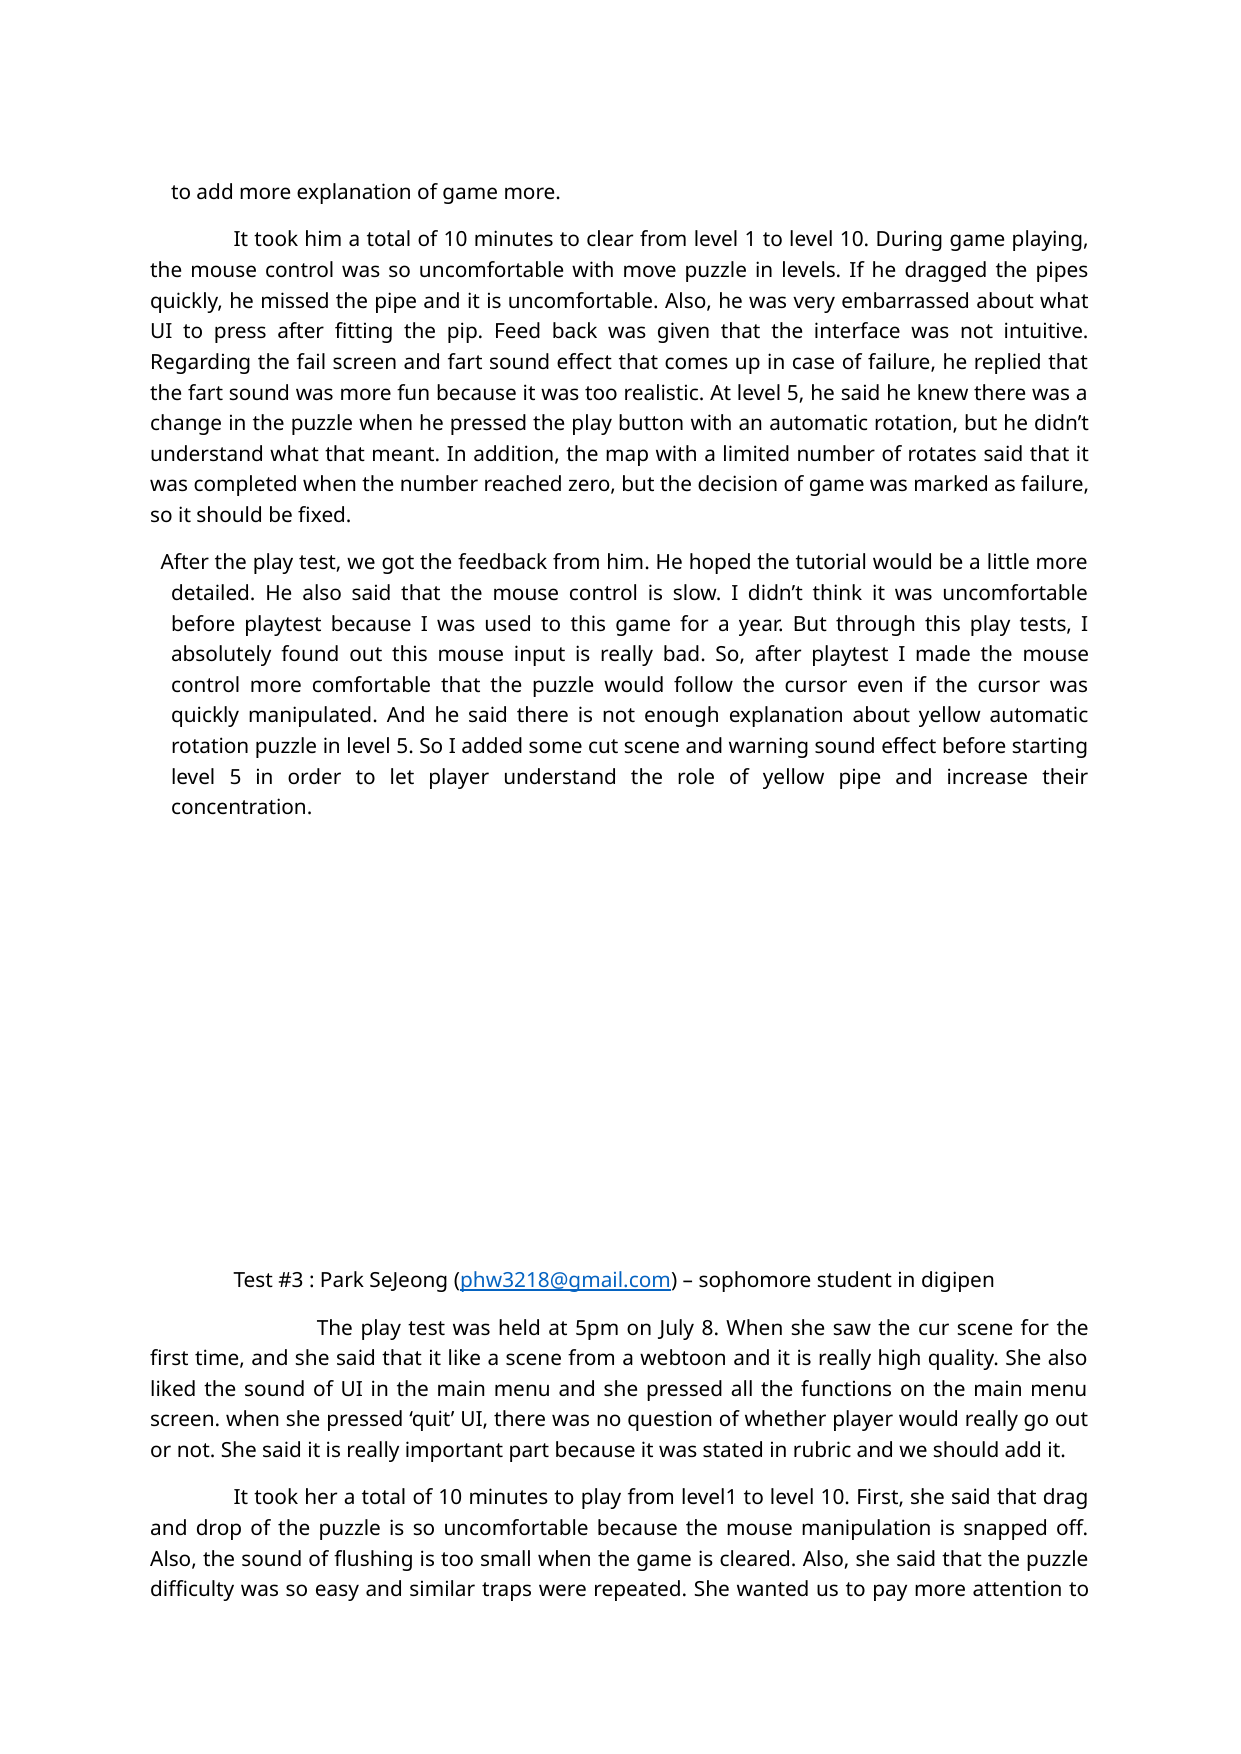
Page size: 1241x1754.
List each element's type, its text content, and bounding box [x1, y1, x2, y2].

text After the play test, we got the feedback from him. He hoped the tutorial would be a little more detailed. He also said that the mouse control is slow. I didn’t think it was uncomfortable before playtest because I was used to this game for a year. But through this play tests, I absolutely found out this mouse input is really bad. So, after playtest I made the mouse control more comfortable that the puzzle would follow the cursor even if the cursor was quickly manipulated. And he said there is not enough explanation about yellow automatic rotation puzzle in level 5. So I added some cut scene and warning sound effect before starting level 5 in order to let player understand the role of yellow pipe and increase their concentration. [160, 547, 1090, 821]
text It took him a total of 10 minutes to clear from level 1 to level 10. During game playing, the mouse control was so uncomfortable with move puzzle in levels. If he dragged the pipes quickly, he missed the pipe and it is uncomfortable. Also, he was very embarrassed about what UI to press after fitting the pip. Feed back was given that the interface was not intuitive. Regarding the fail screen and fart sound effect that comes up in case of failure, he replied that the fart sound was more fun because it was too realistic. At level 5, he said he knew there was a change in the puzzle when he pressed the play button with an automatic rotation, but he didn’t understand what that meant. In addition, the map with a limited number of rotates said that it was completed when the number reached zero, but the decision of game was marked as failure, so it should be fixed. [150, 224, 1090, 528]
text Test #3 : Park SeJeong (phw3218@gmail.com) – sophomore student in digipen [150, 1265, 1090, 1294]
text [150, 1482, 1090, 1603]
text The play test was held at 5pm on July 8. When she saw the cur scene for the first time, and she said that it like a scene from a webtoon and it is really high quality. She also liked the sound of UI in the main menu and she pressed all the functions on the main menu screen. when she pressed ‘quit’ UI, there was no question of whether player would really go out or not. She said it is really important part because it was stated in rubric and we should add it. [150, 1313, 1090, 1463]
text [160, 177, 1090, 206]
